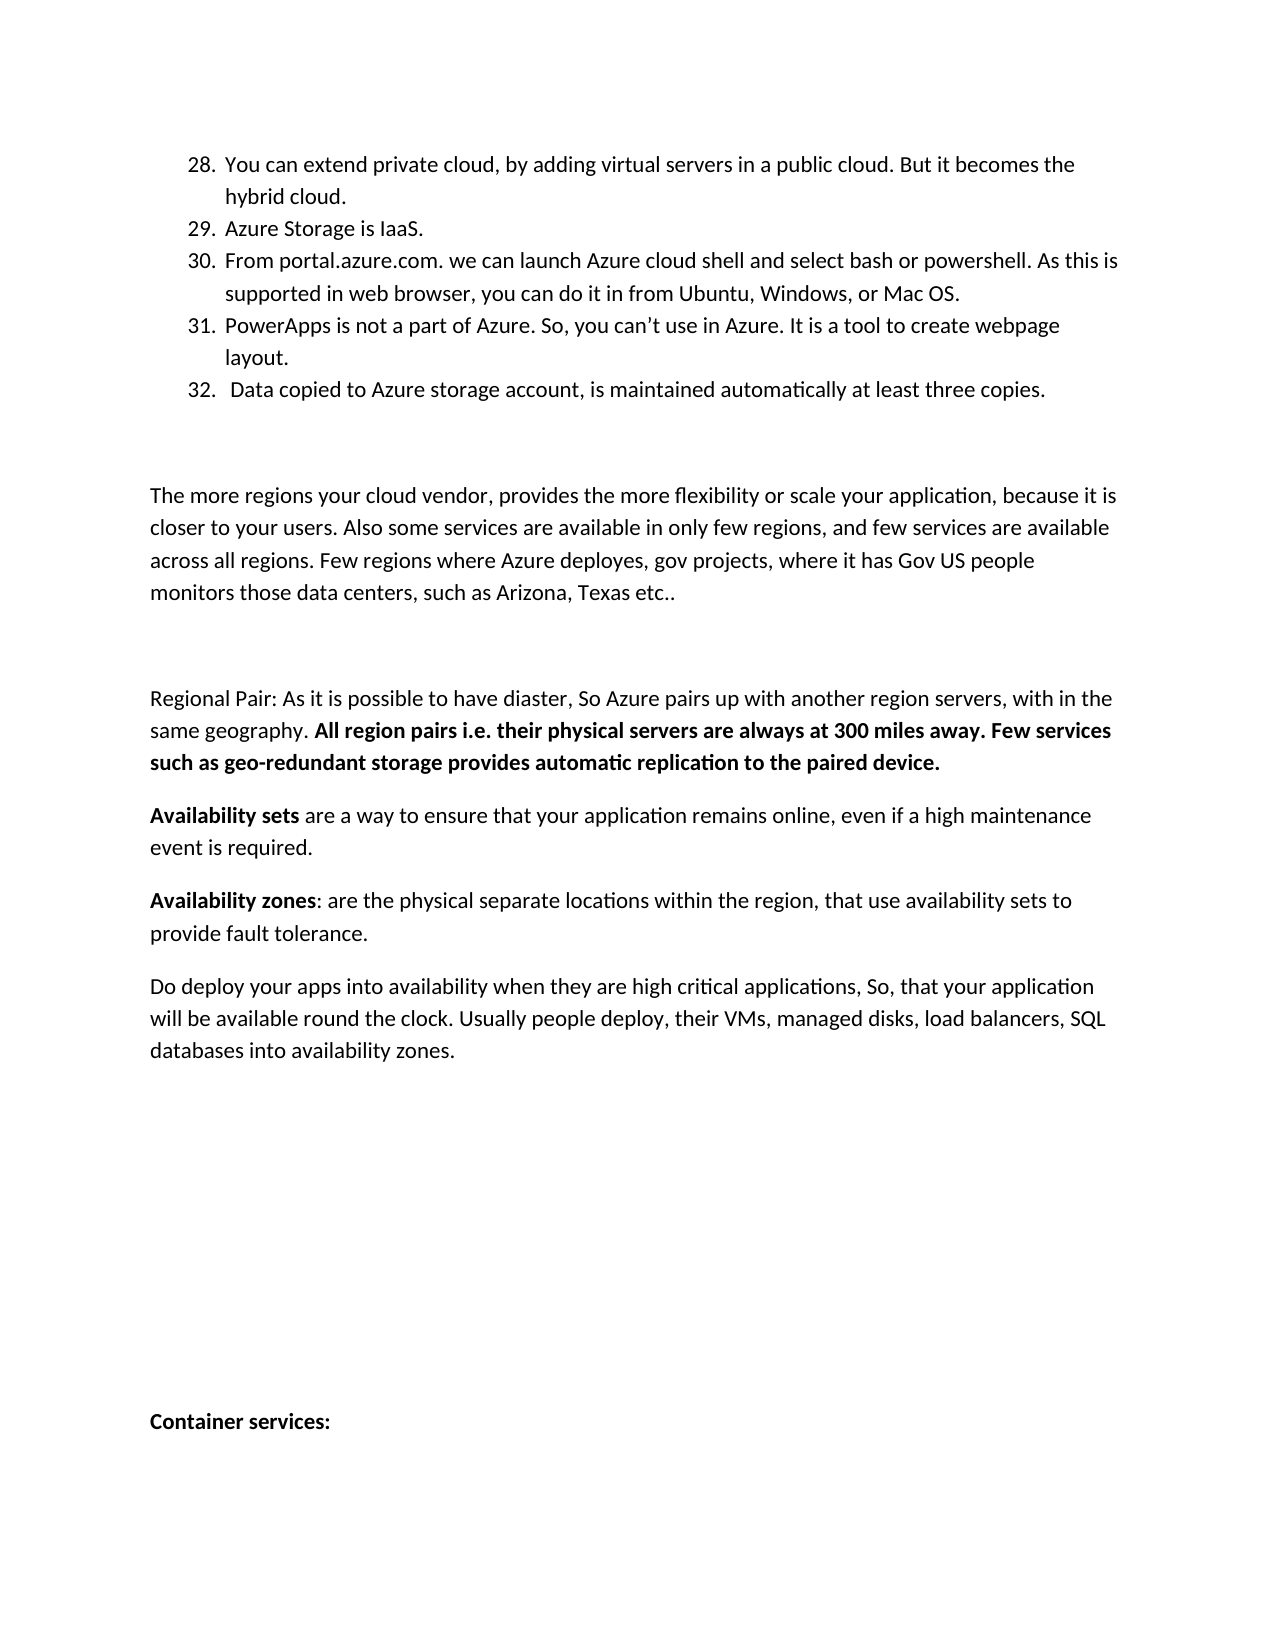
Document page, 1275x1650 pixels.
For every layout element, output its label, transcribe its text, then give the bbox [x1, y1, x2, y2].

list From portal.azure.com. we can launch Azure cloud shell and select bash or powershell. As this is supported in web browser, you can do it in from Ubuntu, Windows, or Mac OS. [187, 247, 1125, 307]
text Regional Pair: As it is possible to have diaster, So Azure pairs up with another region servers, with in the same geography. All region pairs i.e. their physical servers are always at 300 miles away. Few services such as geo-redundant storage provides automatic replication to the paired device. [150, 684, 1125, 776]
text Availability sets are a way to ensure that your application remains online, even if a high maintenance event is required. [150, 801, 1125, 862]
text Availability zones: are the physical separate locations within the region, that use availability sets to provide fault tolerance. [150, 887, 1125, 947]
list Azure Storage is IaaS. [187, 214, 1125, 242]
list You can extend private cloud, by adding virtual servers in a public cloud. But it becomes the hybrid cloud. [187, 150, 1125, 210]
text Container services: [150, 1407, 1125, 1435]
text The more regions your cloud vendor, provides the more flexibility or scale your application, because it is closer to your users. Also some services are available in only few regions, and few services are available across all regions. Few regions where Azure deployes, gov projects, where it has Gov US people monitors those data centers, such as Arizona, Texas etc.. [150, 481, 1125, 606]
list Data copied to Azure storage account, is maintained automatically at least three copies. [187, 375, 1125, 403]
list PowerApps is not a part of Azure. So, you can’t use in Azure. It is a tool to create webpage layout. [187, 311, 1125, 371]
text Do deploy your apps into availability when they are high critical applications, So, that your application will be available round the clock. Usually people deploy, their VMs, managed disks, load balancers, SQL databases into availability zones. [150, 972, 1125, 1064]
